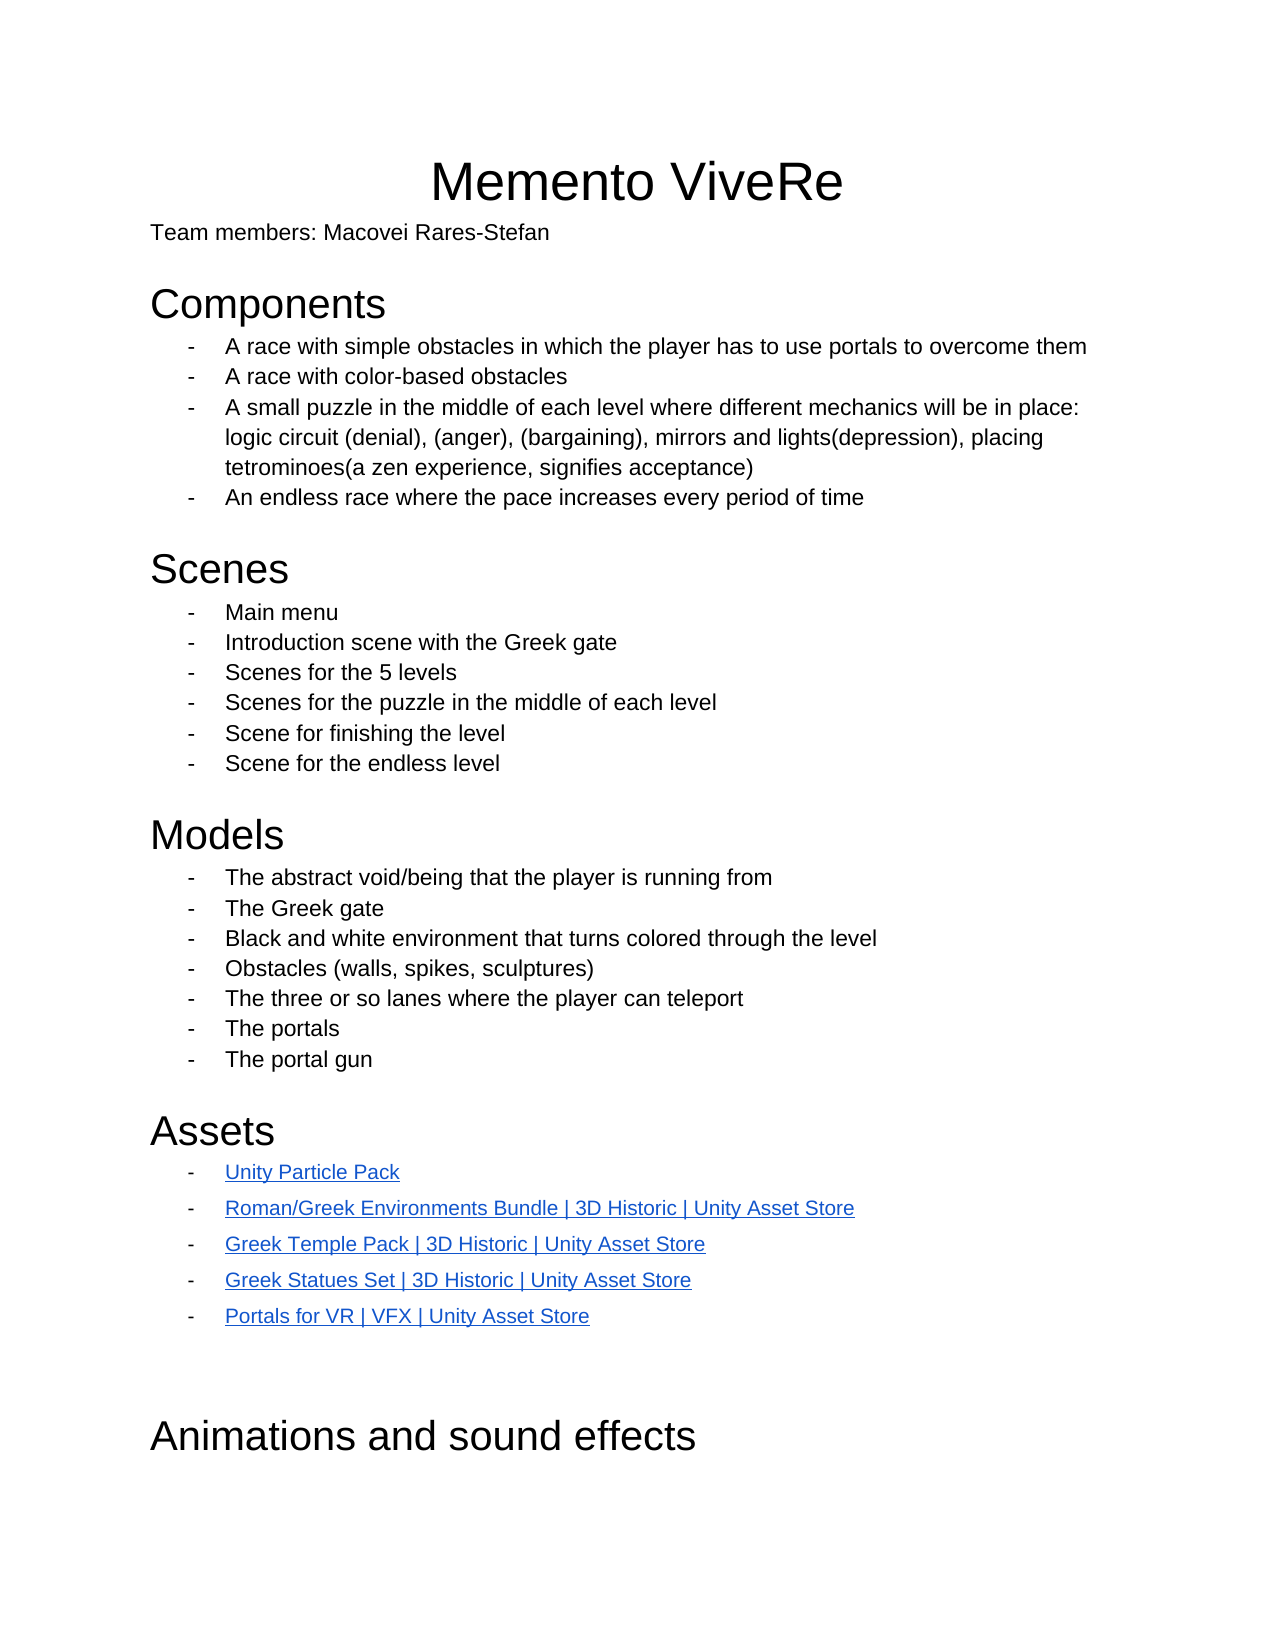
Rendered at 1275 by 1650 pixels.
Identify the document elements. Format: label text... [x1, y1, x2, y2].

list Introduction scene with the Greek gate [187, 629, 1125, 655]
list The three or so lanes where the player can teleport [187, 985, 1125, 1012]
title Models [150, 810, 1125, 858]
list Roman/Greek Environments Bundle | 3D Historic | Unity Asset Store [187, 1196, 1125, 1220]
text Animations and sound effects [150, 1412, 1125, 1460]
list Scenes for the 5 levels [187, 659, 1125, 686]
title Memento ViveRe [150, 150, 1125, 212]
list A race with color-based obstacles [187, 363, 1125, 390]
list Black and white environment that turns colored through the level [187, 925, 1125, 951]
title Components [150, 279, 1125, 327]
list Portals for VR | VFX | Unity Asset Store [187, 1304, 1125, 1328]
list Unity Particle Pack [187, 1160, 1125, 1184]
list The abstract void/being that the player is running from [187, 864, 1125, 891]
title Assets [150, 1106, 1125, 1154]
list Scenes for the puzzle in the middle of each level [187, 689, 1125, 716]
list The Greek gate [187, 894, 1125, 921]
list Scene for the endless level [187, 750, 1125, 776]
list A race with simple obstacles in which the player has to use portals to overcome them [187, 333, 1125, 359]
list Greek Statues Set | 3D Historic | Unity Asset Store [187, 1268, 1125, 1292]
list Greek Temple Pack | 3D Historic | Unity Asset Store [187, 1232, 1125, 1256]
text Team members: Macovei Rares-Stefan [150, 218, 1125, 245]
list Main menu [187, 599, 1125, 625]
list Scene for finishing the level [187, 719, 1125, 746]
list Obstacles (walls, spikes, sculptures) [187, 955, 1125, 981]
list A small puzzle in the middle of each level where different mechanics will be in place: logic circuit (denial), (anger), (bargaining), mirrors and lights(depression), placing tetrominoes(a zen experience, signifies acceptance) [187, 393, 1125, 480]
list The portals [187, 1015, 1125, 1042]
list An endless race where the pace increases every period of time [187, 484, 1125, 511]
list The portal gun [187, 1046, 1125, 1072]
title Scenes [150, 544, 1125, 592]
